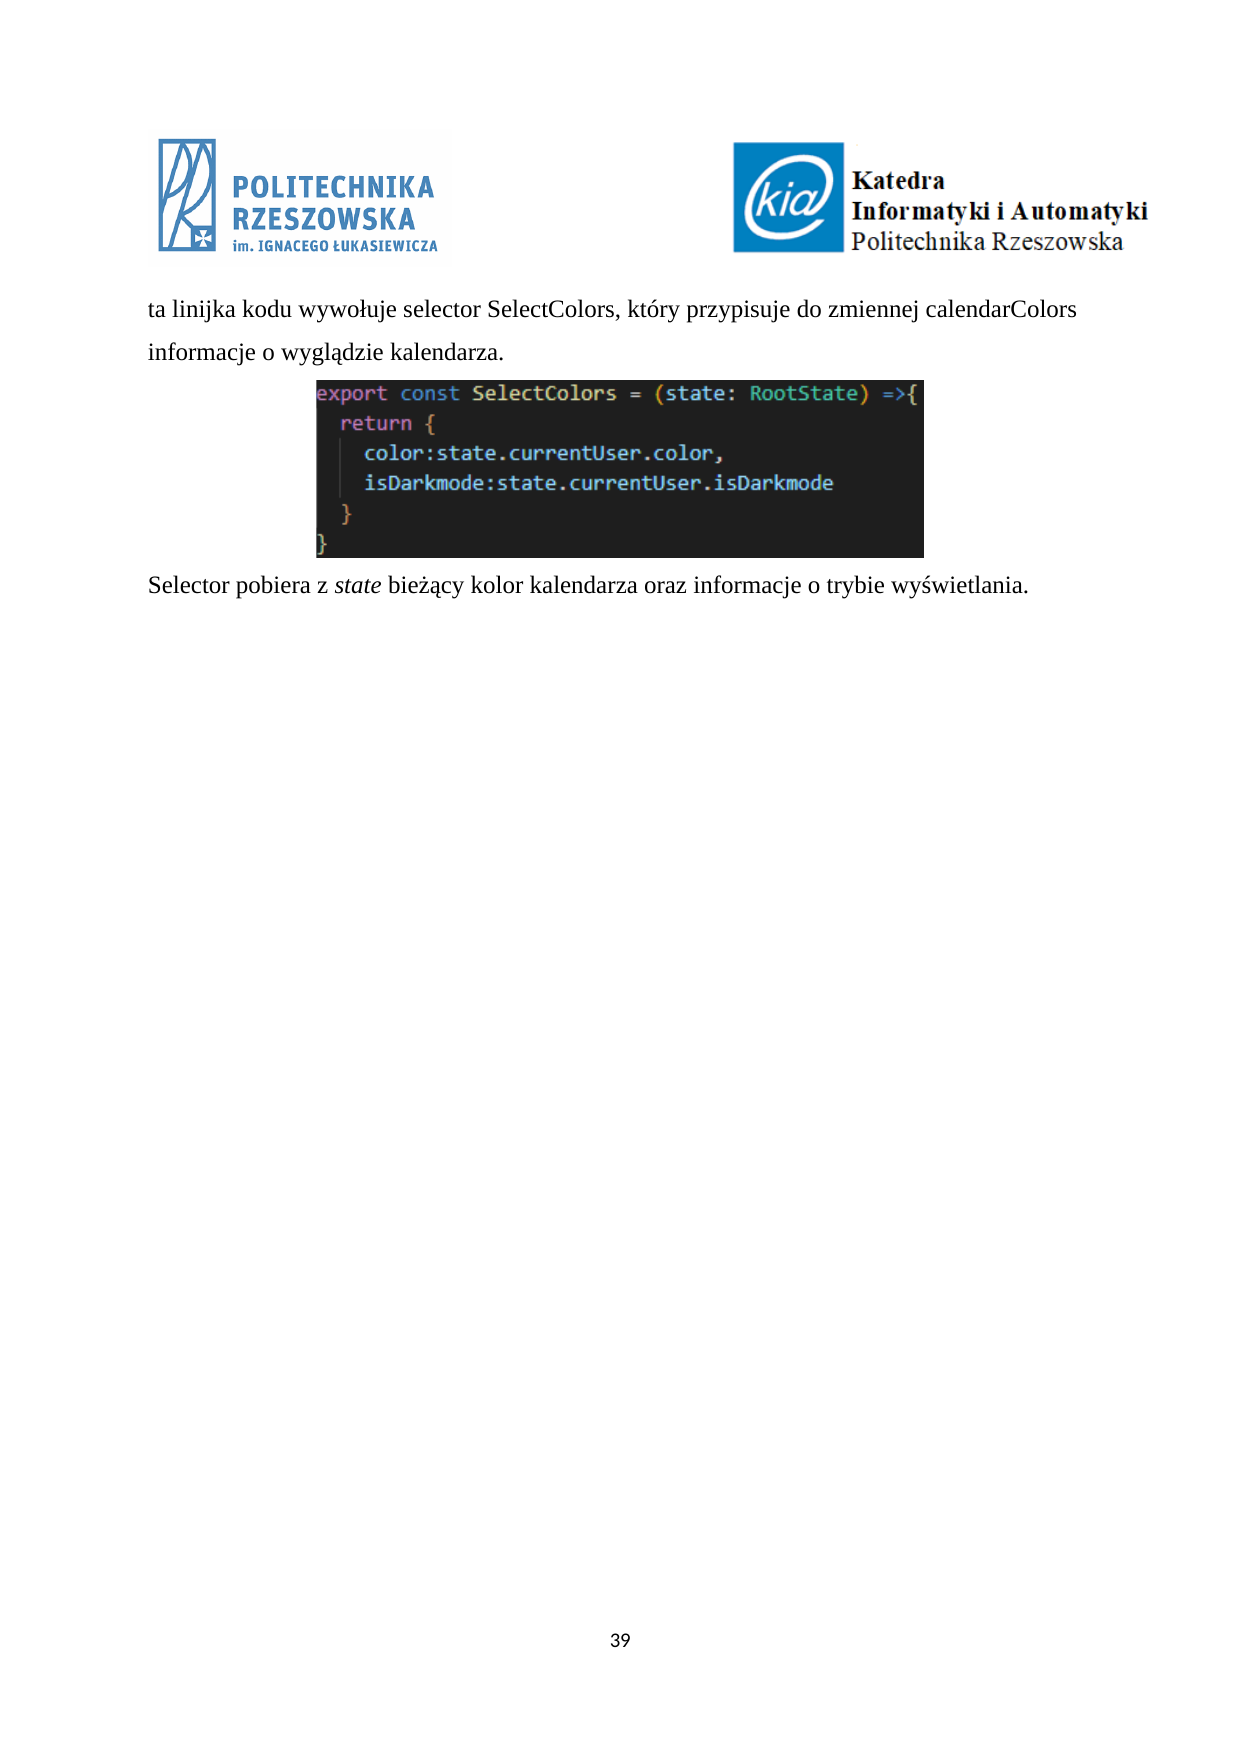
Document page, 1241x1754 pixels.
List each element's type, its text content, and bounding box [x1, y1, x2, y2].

text ta linijka kodu wywołuje selector SelectColors, który przypisuje do zmiennej calendarColors informacje o wyglądzie kalendarza. [148, 294, 1093, 366]
text Selector pobiera z state bieżący kolor kalendarza oraz informacje o trybie wyświetlania. [148, 570, 1093, 599]
picture [715, 127, 1177, 270]
picture [147, 129, 453, 267]
picture [316, 380, 924, 558]
